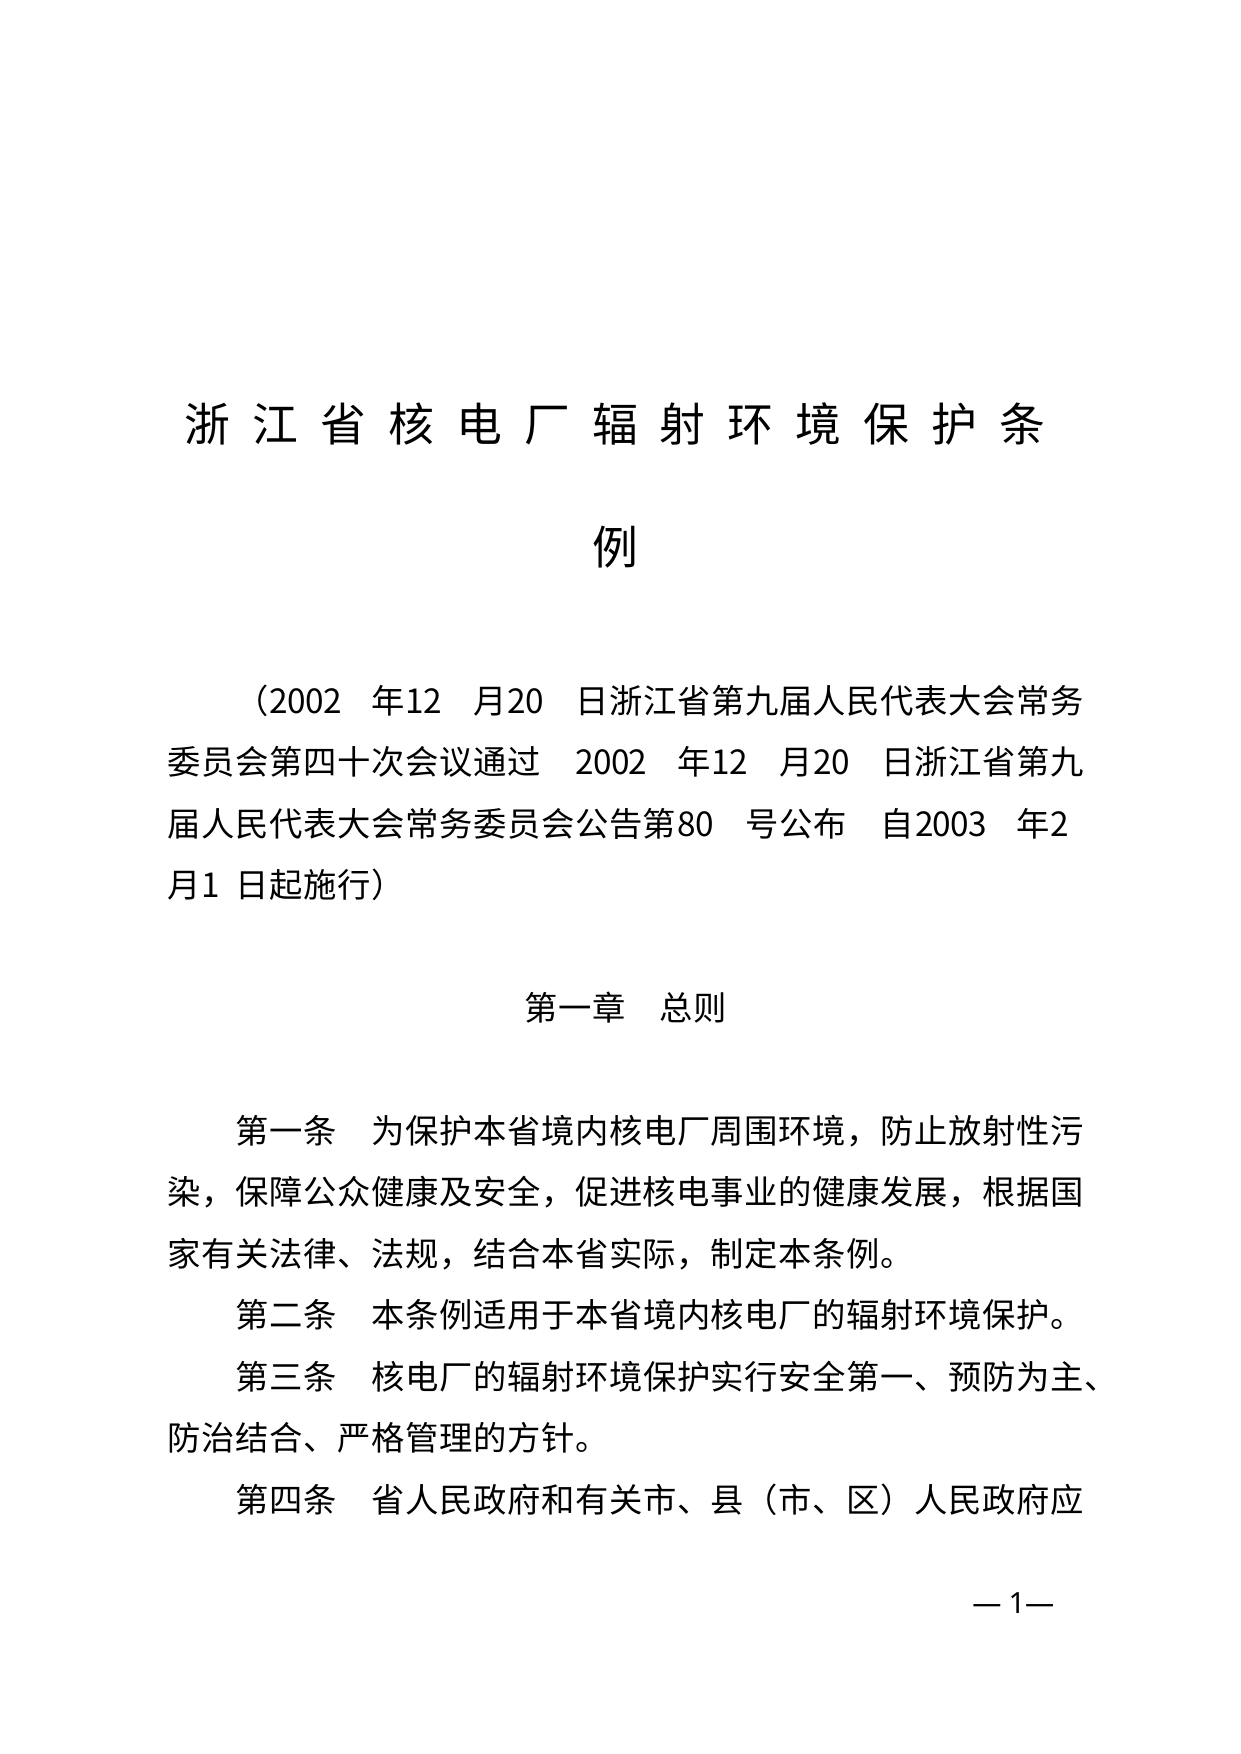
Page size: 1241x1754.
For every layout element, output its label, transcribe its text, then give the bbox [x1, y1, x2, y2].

text 第一条 为保护本省境内核电厂周围环境，防止放射性污染，保障公众健康及安全，促进核电事业的健康发展，根据国家有关法律、法规，结合本省实际，制定本条例。 [168, 1098, 1084, 1282]
text 第三条 核电厂的辐射环境保护实行安全第一、预防为主、防治结合、严格管理的方针。 [168, 1344, 1084, 1467]
text 第一章 总则 [168, 975, 1084, 1037]
text 第二条 本条例适用于本省境内核电厂的辐射环境保护。 [168, 1282, 1084, 1344]
text （2002年12月20日浙江省第九届人民代表大会常务委员会第四十次会议通过 2002年12月20日浙江省第九届人民代表大会常务委员会公告第80号公布 自2003年2月1日起施行） [168, 668, 1084, 914]
text 浙江省核电厂辐射环境保护条例 [168, 361, 1084, 606]
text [168, 1467, 1084, 1528]
